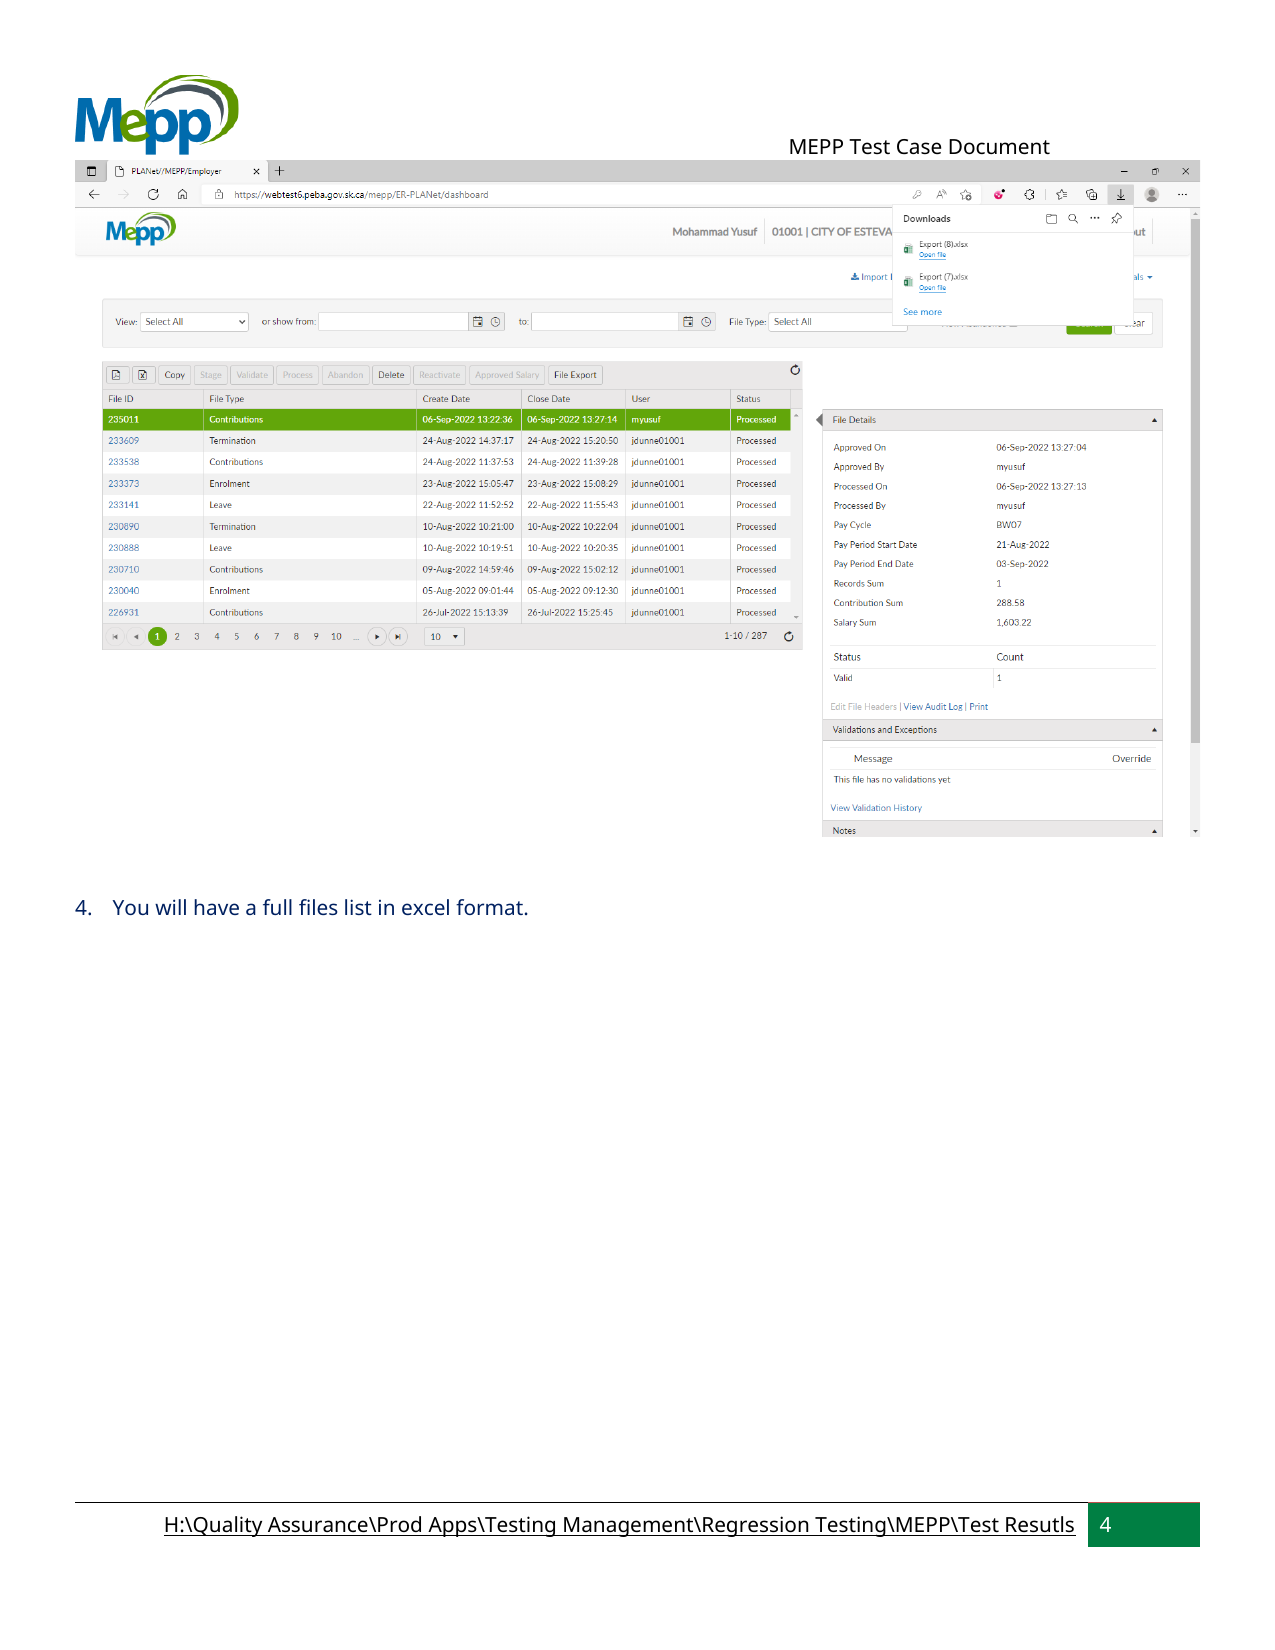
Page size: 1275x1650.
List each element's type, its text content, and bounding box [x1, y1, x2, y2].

picture [75, 160, 1200, 837]
list You will have a full files list in excel format. [75, 893, 1200, 922]
picture [75, 75, 239, 155]
